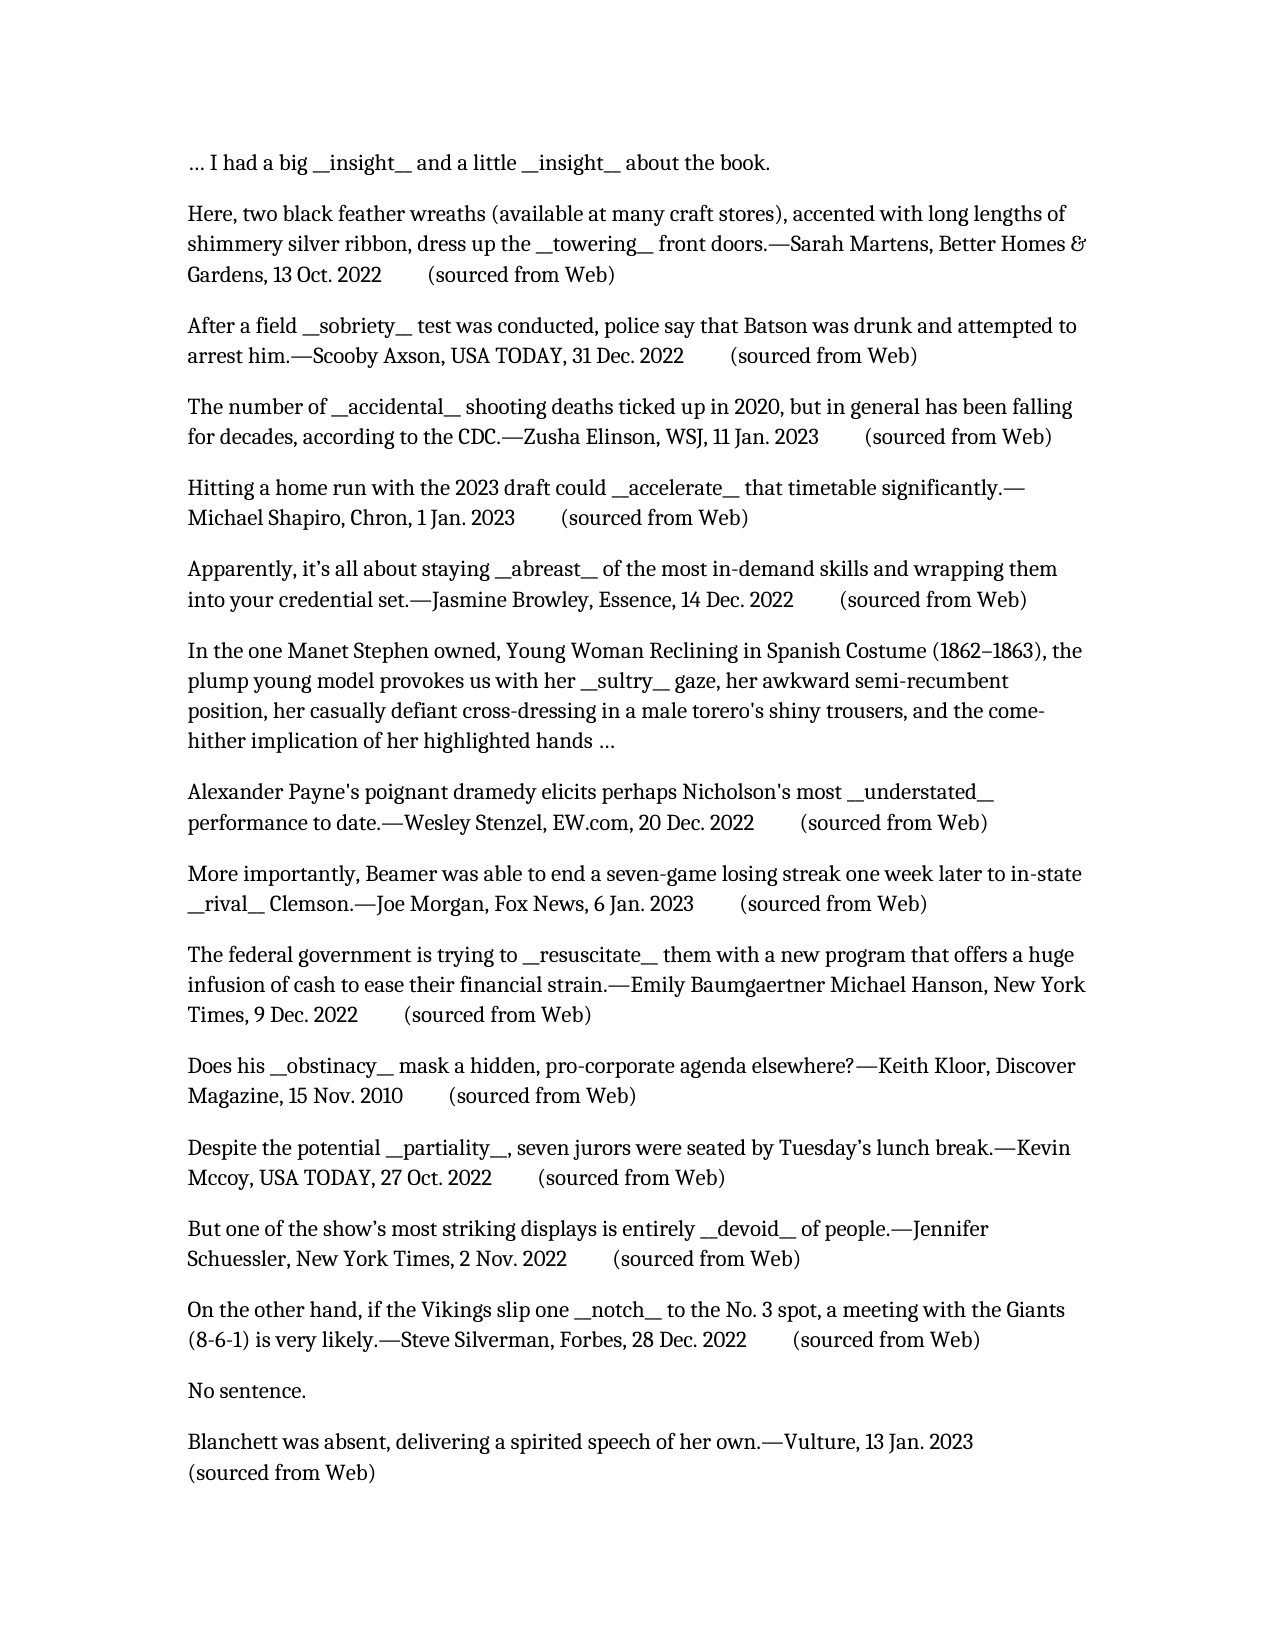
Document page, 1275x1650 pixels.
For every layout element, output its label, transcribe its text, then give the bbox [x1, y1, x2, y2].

text After a field __sobriety__ test was conducted, police say that Batson was drunk and attempted to arrest him.—Scooby Axson, USA TODAY, 31 Dec. 2022 (sourced from Web) [187, 312, 1087, 369]
text Does his __obstinacy__ mask a hidden, pro-corporate agenda elsewhere?—Keith Kloor, Discover Magazine, 15 Nov. 2010 (sourced from Web) [187, 1053, 1087, 1110]
text Alexander Payne's poignant dramedy elicits perhaps Nicholson's most __understated__ performance to date.—Wesley Stenzel, EW.com, 20 Dec. 2022 (sourced from Web) [187, 779, 1087, 836]
text Hitting a home run with the 2023 draft could __accelerate__ that timetable significantly.—Michael Shapiro, Chron, 1 Jan. 2023 (sourced from Web) [187, 475, 1087, 532]
text Despite the potential __partiality__, seven jurors were seated by Tuesday’s lunch break.—Kevin Mccoy, USA TODAY, 27 Oct. 2022 (sourced from Web) [187, 1134, 1087, 1191]
text The number of __accidental__ shooting deaths ticked up in 2020, but in general has been falling for decades, according to the CDC.—Zusha Elinson, WSJ, 11 Jan. 2023 (sourced from Web) [187, 394, 1087, 450]
text On the other hand, if the Vikings slip one __notch__ to the No. 3 spot, a meeting with the Giants (8-6-1) is very likely.—Steve Silverman, Forbes, 28 Dec. 2022 (sourced from Web) [187, 1297, 1087, 1353]
text The federal government is trying to __resuscitate__ them with a new program that offers a huge infusion of cash to ease their financial strain.—Emily Baumgaertner Michael Hanson, New York Times, 9 Dec. 2022 (sourced from Web) [187, 942, 1087, 1028]
text Here, two black feather wreaths (available at many craft stores), accented with long lengths of shimmery silver ribbon, dress up the __towering__ front doors.—Sarah Martens, Better Homes & Gardens, 13 Oct. 2022 (sourced from Web) [187, 201, 1087, 288]
text But one of the show’s most striking displays is entirely __devoid__ of people.—Jennifer Schuessler, New York Times, 2 Nov. 2022 (sourced from Web) [187, 1216, 1087, 1272]
text No sentence. [187, 1378, 1087, 1404]
text Blanchett was absent, delivering a spirited speech of her own.—Vulture, 13 Jan. 2023 (sourced from Web) [187, 1429, 1087, 1486]
text Apparently, it’s all about staying __abreast__ of the most in-demand skills and wrapping them into your credential set.—Jasmine Browley, Essence, 14 Dec. 2022 (sourced from Web) [187, 556, 1087, 613]
text … I had a big __insight__ and a little __insight__ about the book. [187, 150, 1087, 176]
text In the one Manet Stephen owned, Young Woman Reclining in Spanish Costume (1862–1863), the plump young model provokes us with her __sultry__ gaze, her awkward semi-recumbent position, her casually defiant cross-dressing in a male torero's shiny trousers, and the come-hither implication of her highlighted hands … [187, 637, 1087, 754]
text More importantly, Beamer was able to end a seven-game losing streak one week later to in-state __rival__ Clemson.—Joe Morgan, Fox News, 6 Jan. 2023 (sourced from Web) [187, 860, 1087, 917]
